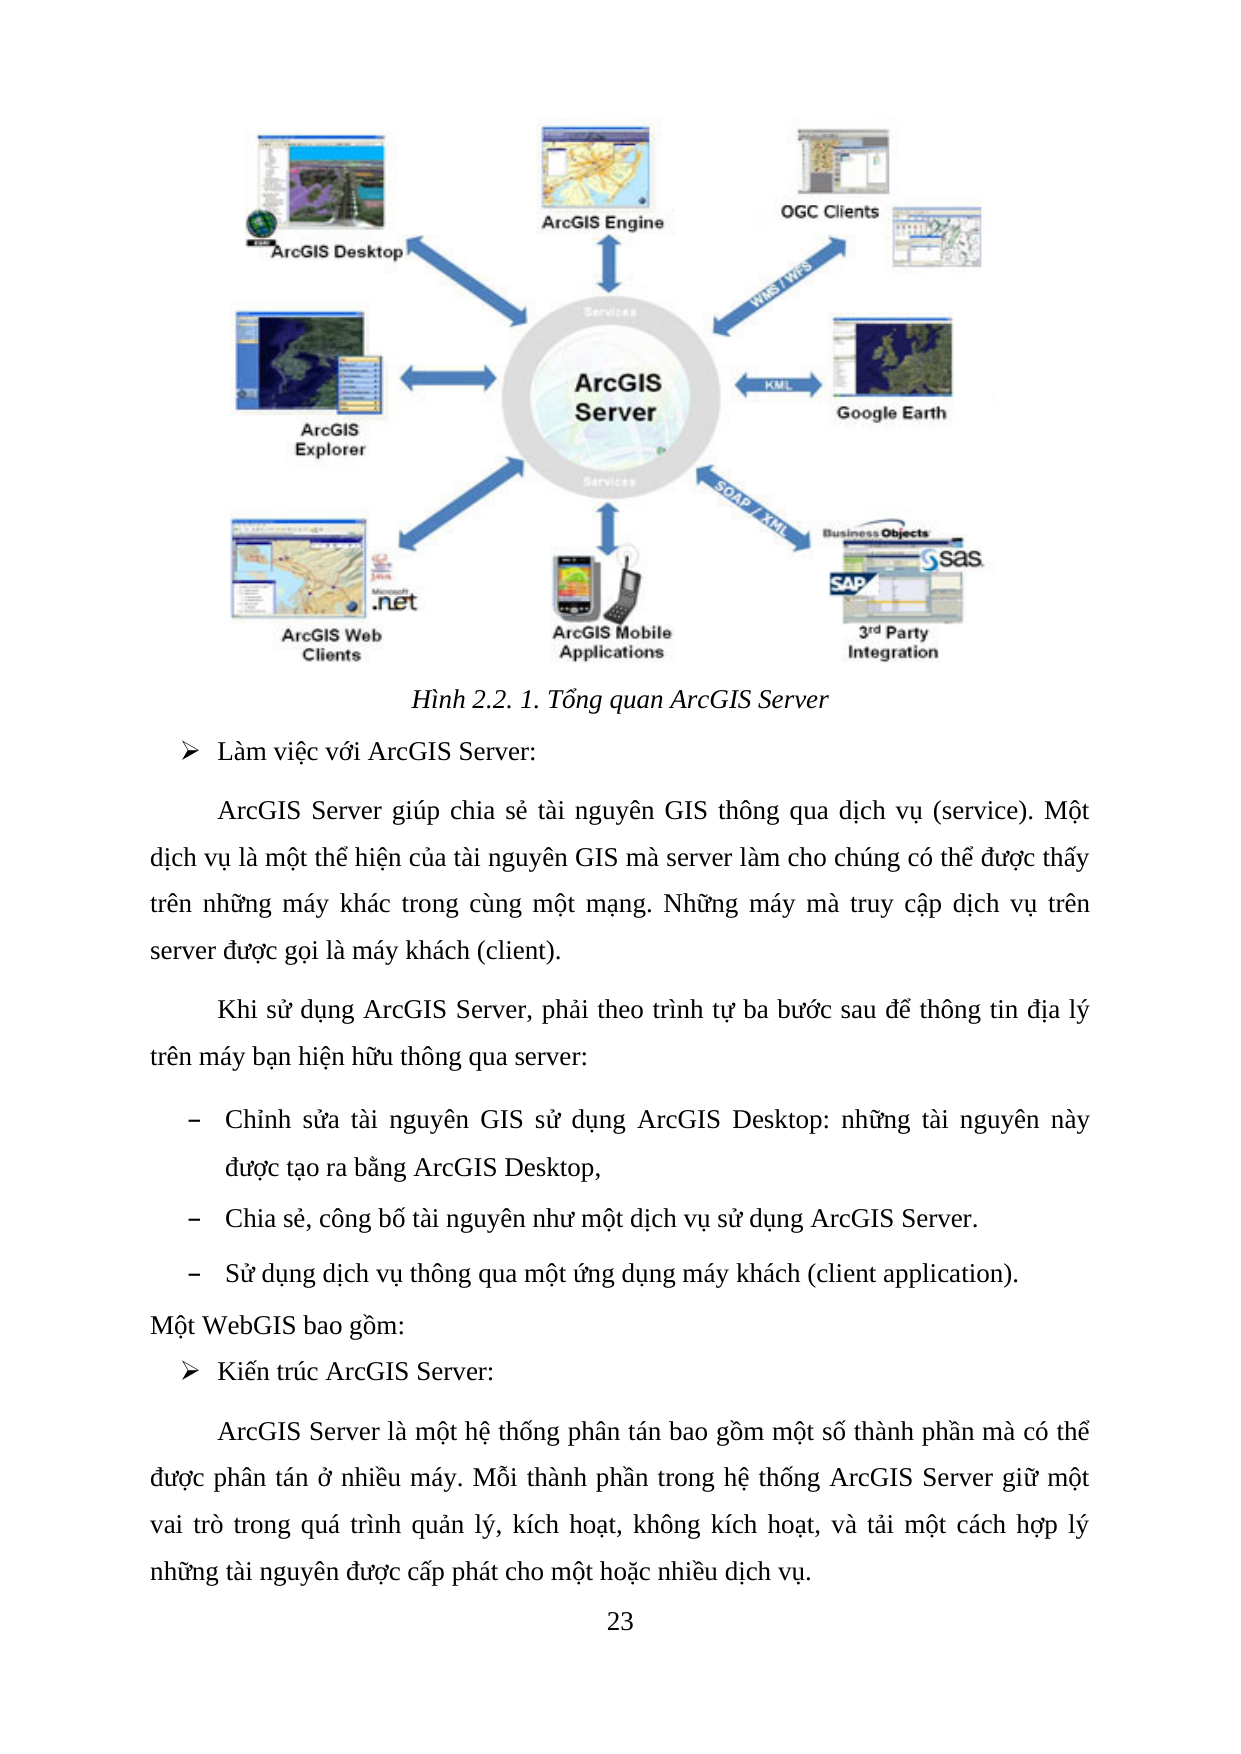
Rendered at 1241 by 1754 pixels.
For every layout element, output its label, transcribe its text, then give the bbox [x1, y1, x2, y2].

list Chỉnh sửa tài nguyên GIS sử dụng ArcGIS Desktop: những tài nguyên này được tạo ra bằng ArcGIS Desktop, [187, 1099, 1090, 1183]
text Khi sử dụng ArcGIS Server, phải theo trình tự ba bước sau để thông tin địa lý trên máy bạn hiện hữu thông qua server: [150, 993, 1090, 1071]
list Sử dụng dịch vụ thông qua một ứng dụng máy khách (client application). [187, 1253, 1090, 1290]
text ArcGIS Server giúp chia sẻ tài nguyên GIS thông qua dịch vụ (service). Một dịch vụ là một thể hiện của tài nguyên GIS mà server làm cho chúng có thể được thấy trên những máy khác trong cùng một mạng. Những máy mà truy cập dịch vụ trên server được gọi là máy khách (client). [150, 794, 1090, 965]
picture [217, 118, 999, 668]
list Làm việc với ArcGIS Server: [179, 735, 1090, 766]
list Chia sẻ, công bố tài nguyên như một dịch vụ sử dụng ArcGIS Server. [187, 1198, 1090, 1235]
text ArcGIS Server là một hệ thống phân tán bao gồm một số thành phần mà có thể được phân tán ở nhiều máy. Mỗi thành phần trong hệ thống ArcGIS Server giữ một vai trò trong quá trình quản lý, kích hoạt, không kích hoạt, và tải một cách hợp lý những tài nguyên được cấp phát cho một hoặc nhiều dịch vụ. [150, 1415, 1090, 1586]
list Kiến trúc ArcGIS Server: [179, 1355, 1090, 1387]
text Hình 2.2. 1. Tổng quan ArcGIS Server [150, 683, 1090, 714]
list Một WebGIS bao gồm: [150, 1309, 1090, 1340]
